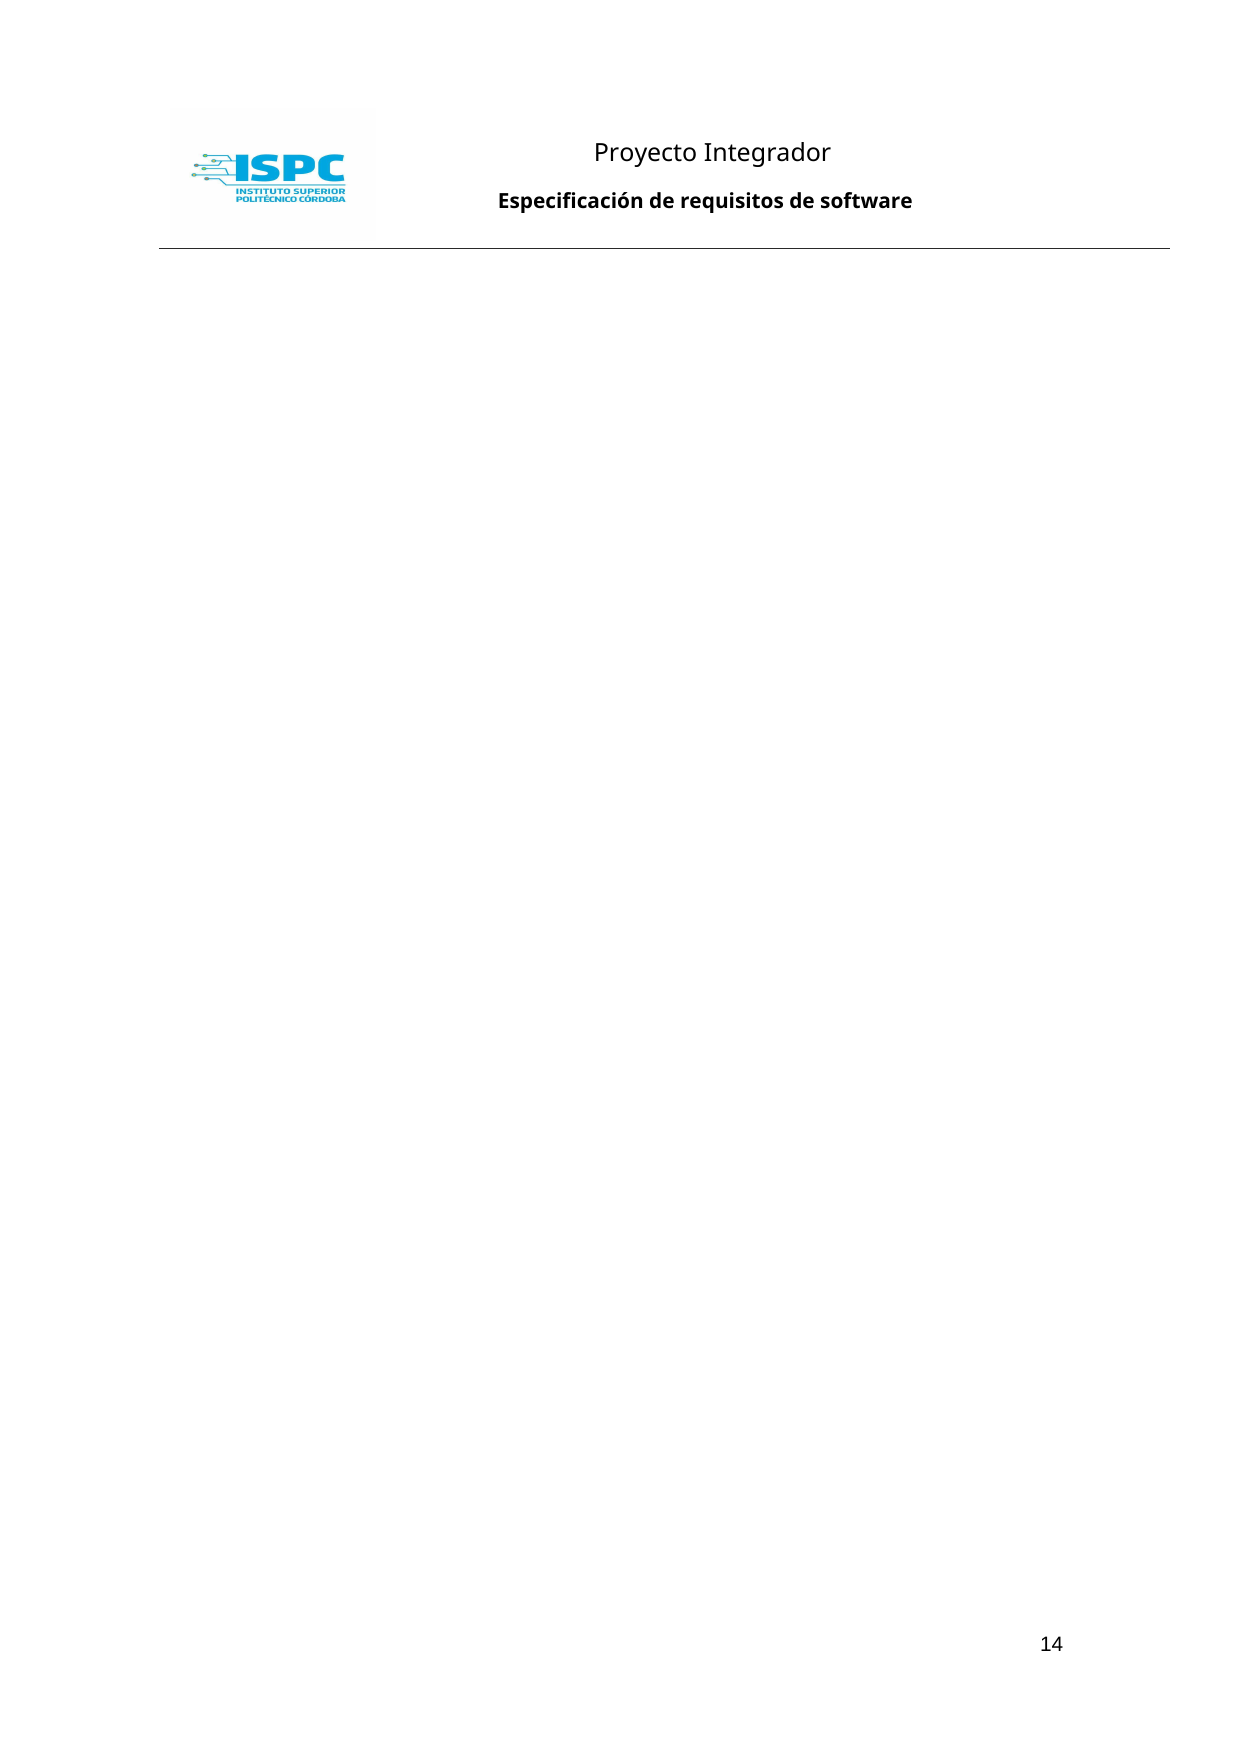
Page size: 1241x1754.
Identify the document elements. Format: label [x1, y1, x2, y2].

picture [170, 108, 377, 241]
